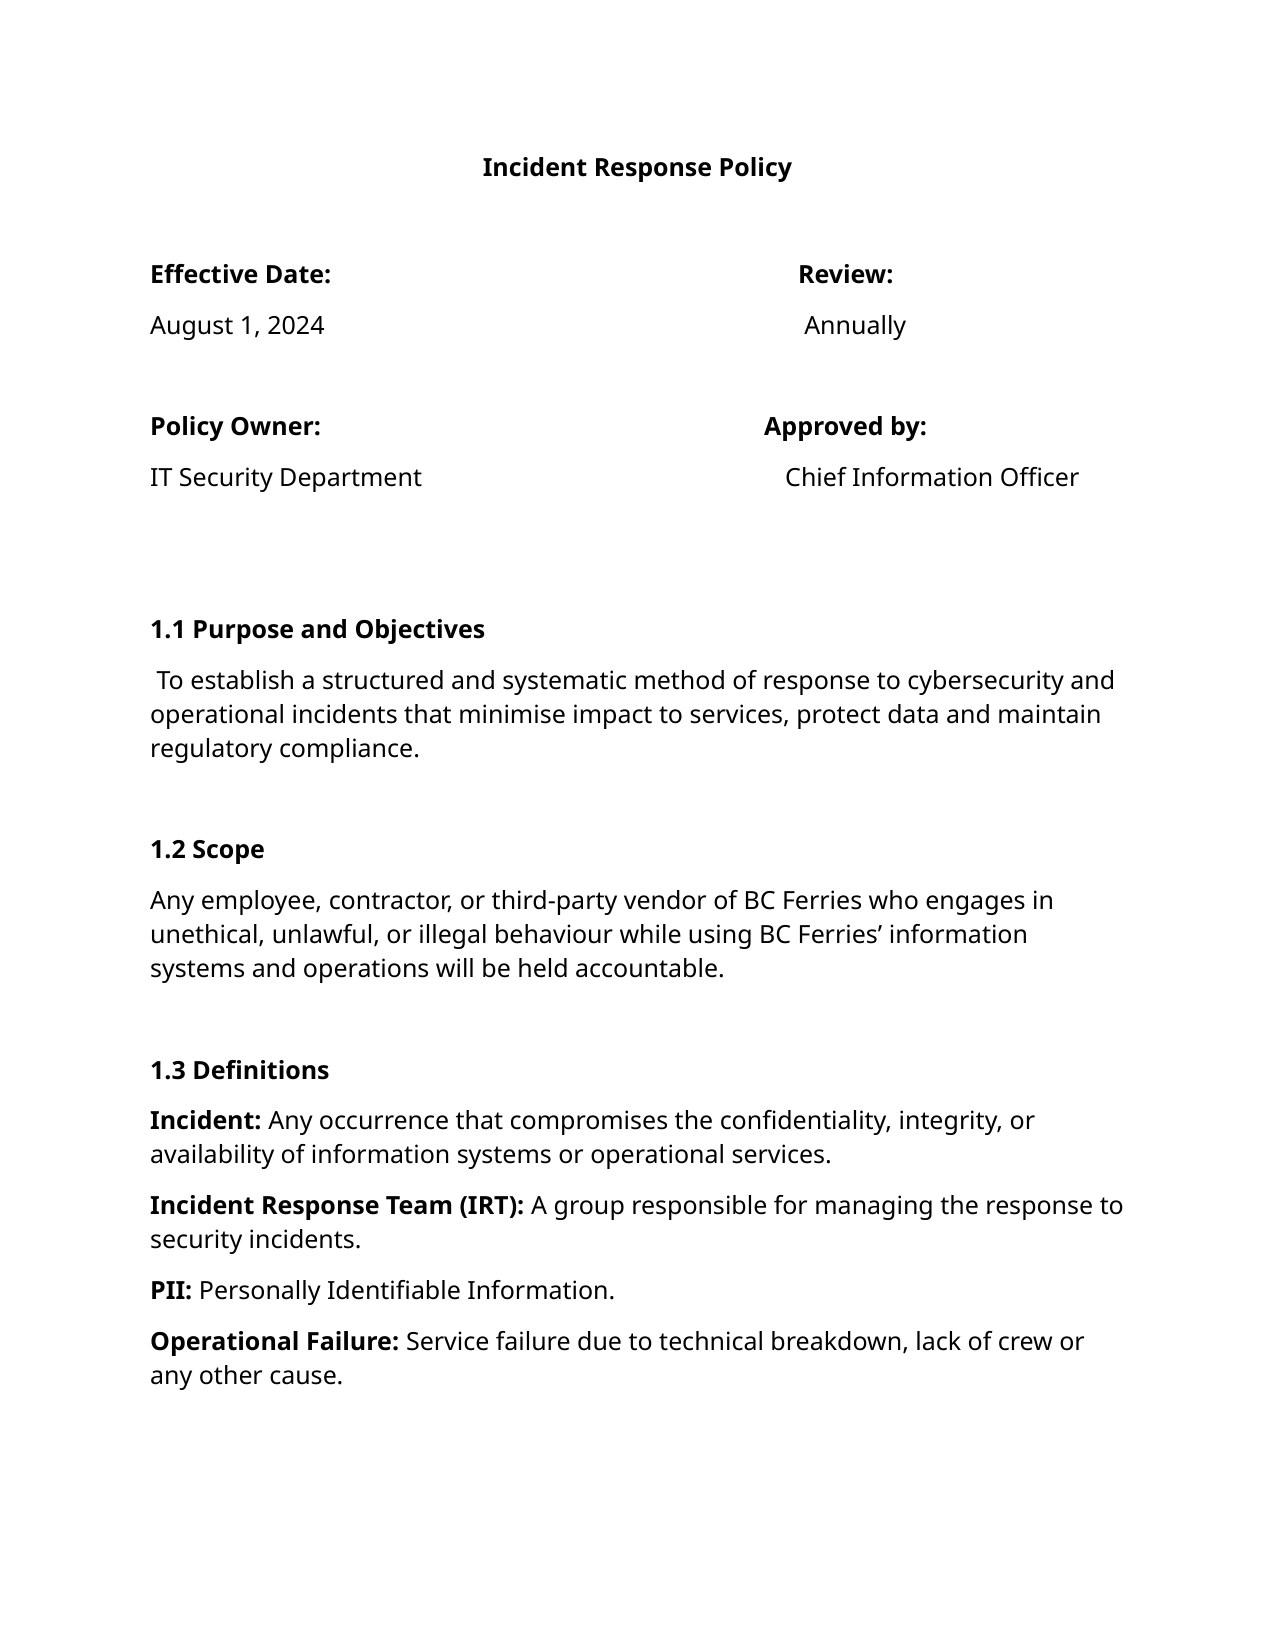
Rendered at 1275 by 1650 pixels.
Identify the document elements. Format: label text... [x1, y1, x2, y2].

text Incident Response Policy [150, 150, 1125, 184]
text Effective Date: Review: [150, 257, 1125, 291]
text Operational Failure: Service failure due to technical breakdown, lack of crew or any other cause. [150, 1323, 1125, 1391]
text PII: Personally Identifiable Information. [150, 1273, 1125, 1307]
text Any employee, contractor, or third-party vendor of BC Ferries who engages in unethical, unlawful, or illegal behaviour while using BC Ferries’ information systems and operations will be held accountable. [150, 883, 1125, 985]
text IT Security Department Chief Information Officer [150, 459, 1125, 493]
text To establish a structured and systematic method of response to cybersecurity and operational incidents that minimise impact to services, protect data and maintain regulatory compliance. [150, 662, 1125, 764]
text 1.3 Definitions [150, 1052, 1125, 1086]
text 1.1 Purpose and Objectives [150, 612, 1125, 646]
text August 1, 2024 Annually [150, 307, 1125, 341]
text 1.2 Scope [150, 832, 1125, 866]
text Policy Owner: Approved by: [150, 409, 1125, 443]
text Incident Response Team (IRT): A group responsible for managing the response to security incidents. [150, 1188, 1125, 1256]
text Incident: Any occurrence that compromises the confidentiality, integrity, or availability of information systems or operational services. [150, 1103, 1125, 1171]
